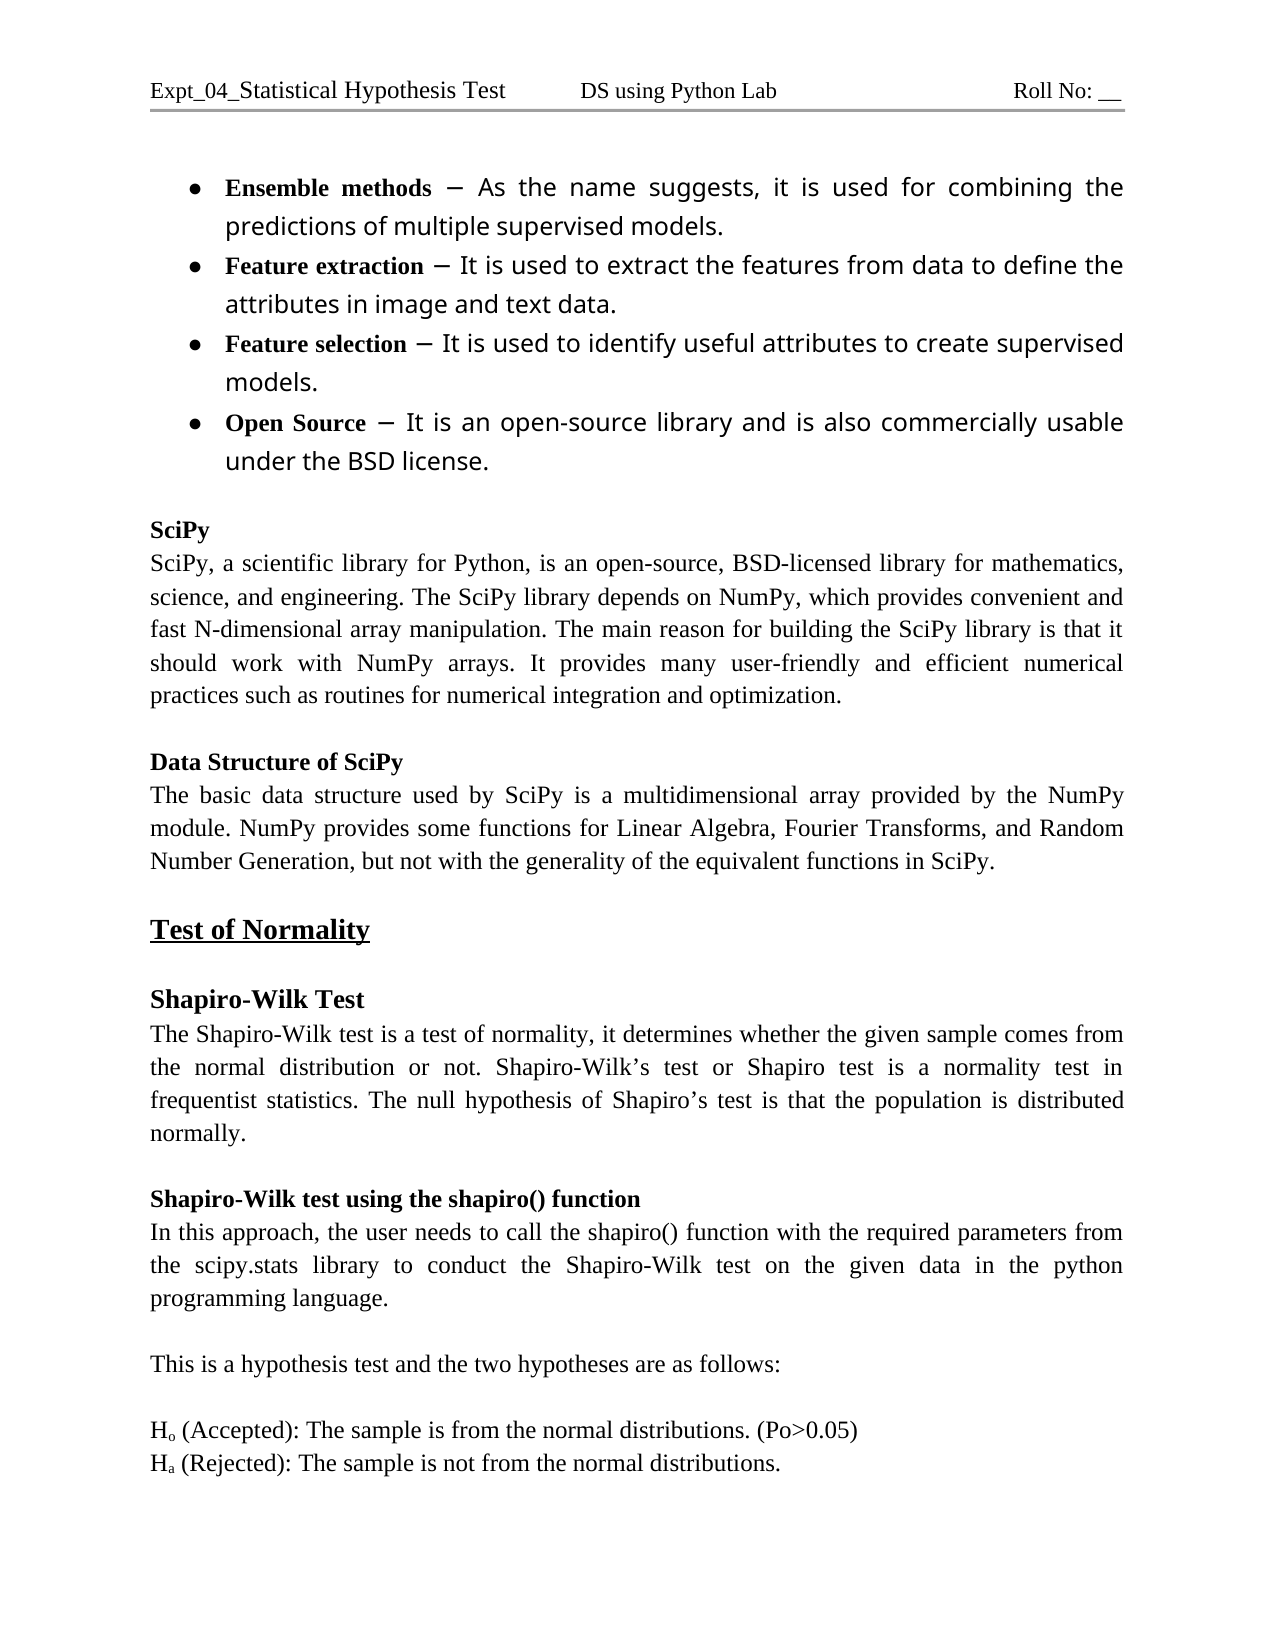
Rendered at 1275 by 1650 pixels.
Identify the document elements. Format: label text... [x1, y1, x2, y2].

text The basic data structure used by SciPy is a multidimensional array provided by the NumPy module. NumPy provides some functions for Linear Algebra, Fourier Transforms, and Random Number Generation, but not with the generality of the equivalent functions in SciPy. [150, 780, 1125, 874]
list Feature selection − It is used to identify useful attributes to create supervised models. [187, 326, 1125, 399]
text Shapiro-Wilk test using the shapiro() function [150, 1184, 1125, 1213]
text Ho (Accepted): The sample is from the normal distributions. (Po>0.05) [150, 1415, 1125, 1444]
text Ha (Rejected): The sample is not from the normal distributions. [150, 1448, 1125, 1477]
text Shapiro-Wilk Test [150, 983, 1125, 1014]
text SciPy, a scientific library for Python, is an open-source, BSD-licensed library for mathematics, science, and engineering. The SciPy library depends on NumPy, which provides convenient and fast N-dimensional array manipulation. The main reason for building the SciPy library is that it should work with NumPy arrays. It provides many user-friendly and efficient numerical practices such as routines for numerical integration and optimization. [150, 548, 1125, 709]
list Open Source − It is an open-source library and is also commercially usable under the BSD license. [187, 404, 1125, 477]
text In this approach, the user needs to call the shapiro() function with the required parameters from the scipy.stats library to conduct the Shapiro-Wilk test on the given data in the python programming language. [150, 1217, 1125, 1312]
text SciPy [150, 516, 1125, 544]
text Test of Normality [150, 912, 1125, 945]
list Ensemble methods − As the name suggests, it is used for combining the predictions of multiple supervised models. [187, 169, 1125, 242]
text The Shapiro-Wilk test is a test of normality, it determines whether the given sample comes from the normal distribution or not. Shapiro-Wilk’s test or Shapiro test is a normality test in frequentist statistics. The null hypothesis of Shapiro’s test is that the population is distributed normally. [150, 1019, 1125, 1147]
list Feature extraction − It is used to extract the features from data to define the attributes in image and text data. [187, 247, 1125, 321]
text Data Structure of SciPy [150, 747, 1125, 775]
text This is a hypothesis test and the two hypotheses are as follows: [150, 1349, 1125, 1378]
